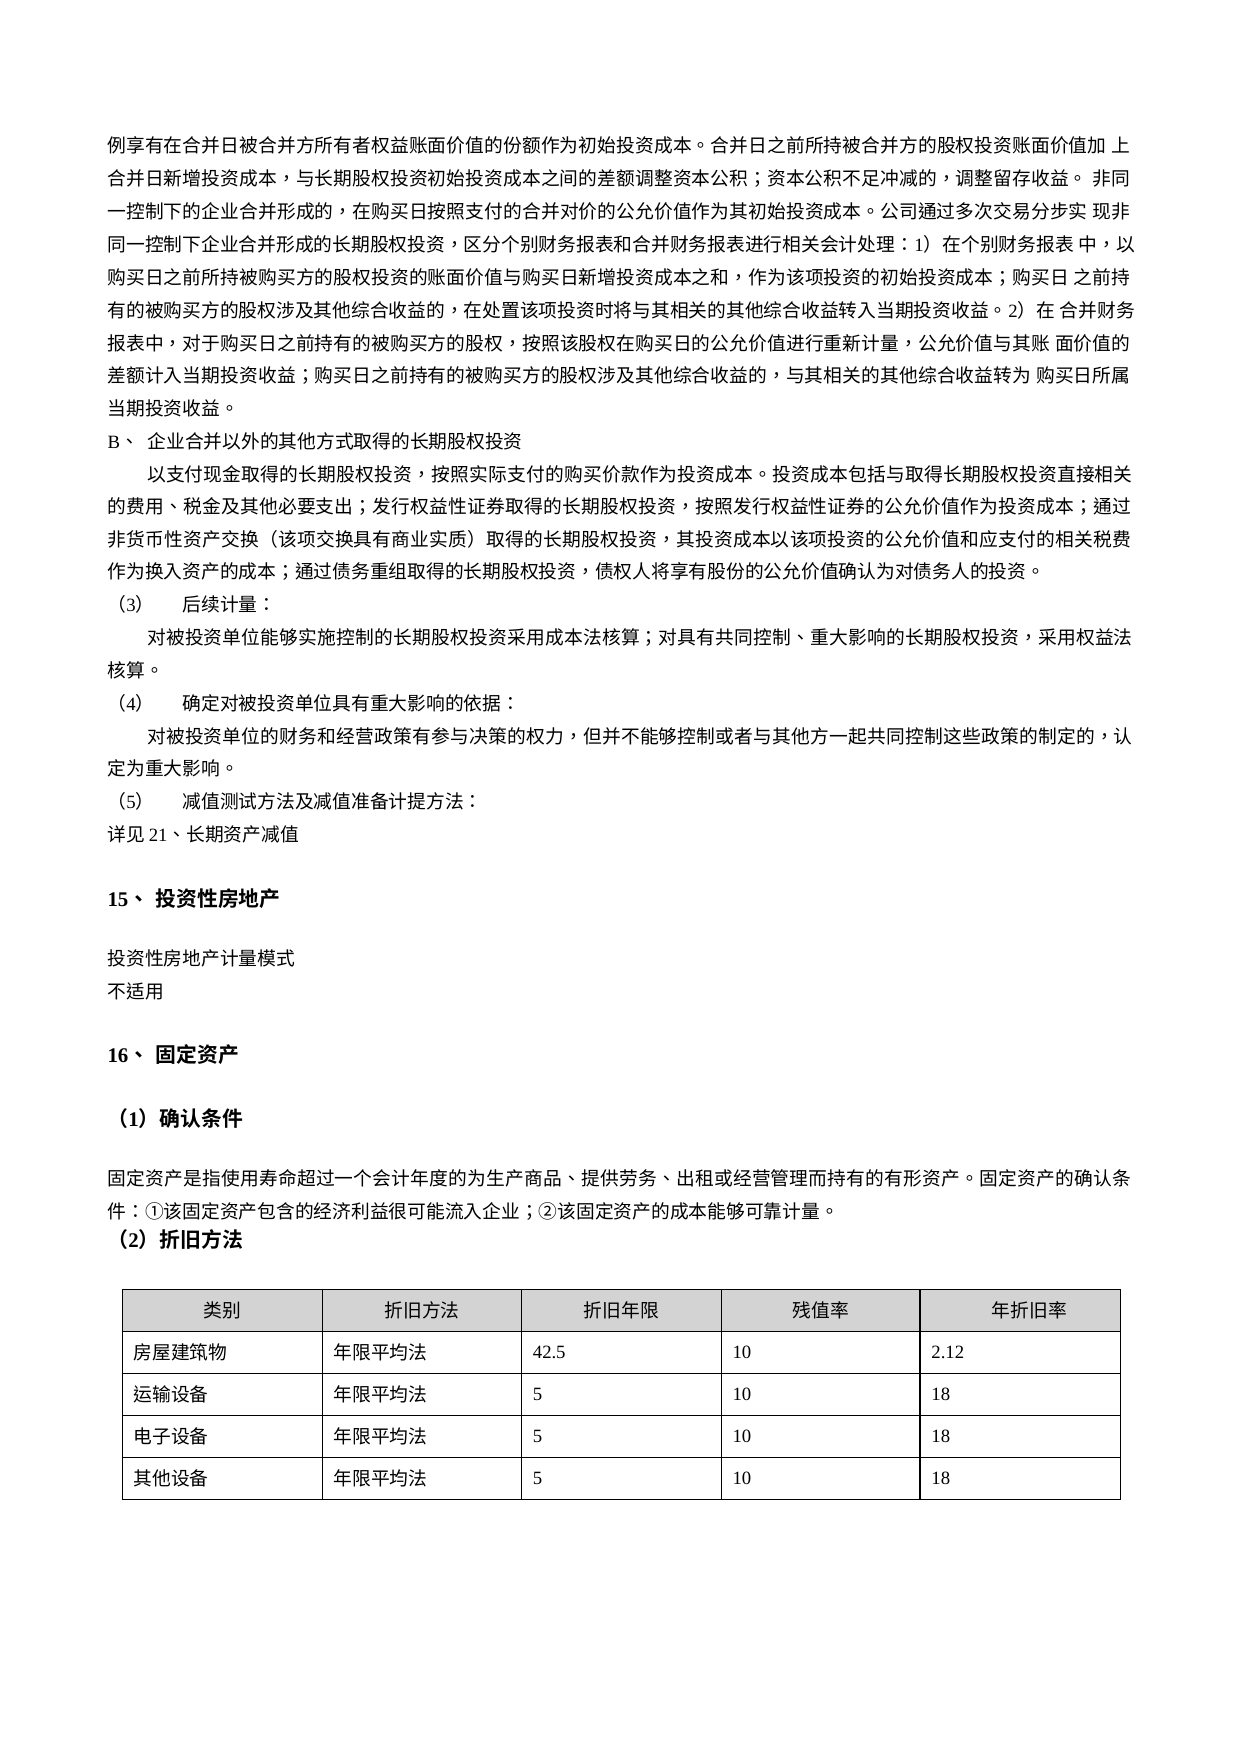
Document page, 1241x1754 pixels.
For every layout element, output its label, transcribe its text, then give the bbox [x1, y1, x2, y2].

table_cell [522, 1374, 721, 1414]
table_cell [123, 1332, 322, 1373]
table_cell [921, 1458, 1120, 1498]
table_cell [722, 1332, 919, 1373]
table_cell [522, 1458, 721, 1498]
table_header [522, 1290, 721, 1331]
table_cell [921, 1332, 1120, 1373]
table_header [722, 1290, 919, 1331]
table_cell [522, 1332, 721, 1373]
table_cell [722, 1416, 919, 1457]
text 不适用 [107, 972, 1135, 1005]
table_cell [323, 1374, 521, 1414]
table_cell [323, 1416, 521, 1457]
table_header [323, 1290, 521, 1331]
subtitle （1）确认条件 [107, 1104, 1135, 1133]
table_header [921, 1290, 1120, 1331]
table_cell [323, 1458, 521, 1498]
text （3） 后续计量： [107, 585, 1135, 618]
subtitle 15、 投资性房地产 [107, 884, 1135, 912]
text 以支付现金取得的长期股权投资，按照实际支付的购买价款作为投资成本。投资成本包括与取得长期股权投资直接相关 的费用、税金及其他必要支出；发行权益性证券取得的长期股权投资，按照发行权益性证券的公允价值作为投资成本；通过 非货币性资产交换（该项交换具有商业实质）取得的长期股权投资，其投资成本以该项投资的公允价值和应支付的相关税费 作为换入资产的成本；通过债务重组取得的长期股权投资，债权人将享有股份的公允价值确认为对债务人的投资。 [107, 455, 1135, 585]
subtitle 16、 固定资产 [107, 1040, 1135, 1069]
text B、 企业合并以外的其他方式取得的长期股权投资 [107, 422, 1135, 455]
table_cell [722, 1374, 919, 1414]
text 固定资产是指使用寿命超过一个会计年度的为生产商品、提供劳务、出租或经营管理而持有的有形资产。固定资产的确认条 件：①该固定资产包含的经济利益很可能流入企业；②该固定资产的成本能够可靠计量。 [107, 1160, 1135, 1225]
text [107, 126, 1135, 422]
text 对被投资单位的财务和经营政策有参与决策的权力，但并不能够控制或者与其他方一起共同控制这些政策的制定的，认 定为重大影响。 [107, 717, 1135, 782]
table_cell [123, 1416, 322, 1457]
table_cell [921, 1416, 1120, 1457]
text （4） 确定对被投资单位具有重大影响的依据： [107, 684, 1135, 717]
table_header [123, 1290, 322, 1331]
subtitle （2）折旧方法 [107, 1225, 1135, 1253]
text （5） 减值测试方法及减值准备计提方法： [107, 782, 1135, 815]
text 投资性房地产计量模式 [107, 939, 1135, 972]
text 详见21、长期资产减值 [107, 815, 1135, 848]
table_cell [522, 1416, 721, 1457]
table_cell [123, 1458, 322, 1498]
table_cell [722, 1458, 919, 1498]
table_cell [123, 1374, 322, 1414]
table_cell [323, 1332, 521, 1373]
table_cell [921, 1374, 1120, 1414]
text 对被投资单位能够实施控制的长期股权投资采用成本法核算；对具有共同控制、重大影响的长期股权投资，采用权益法 核算。 [107, 618, 1135, 684]
